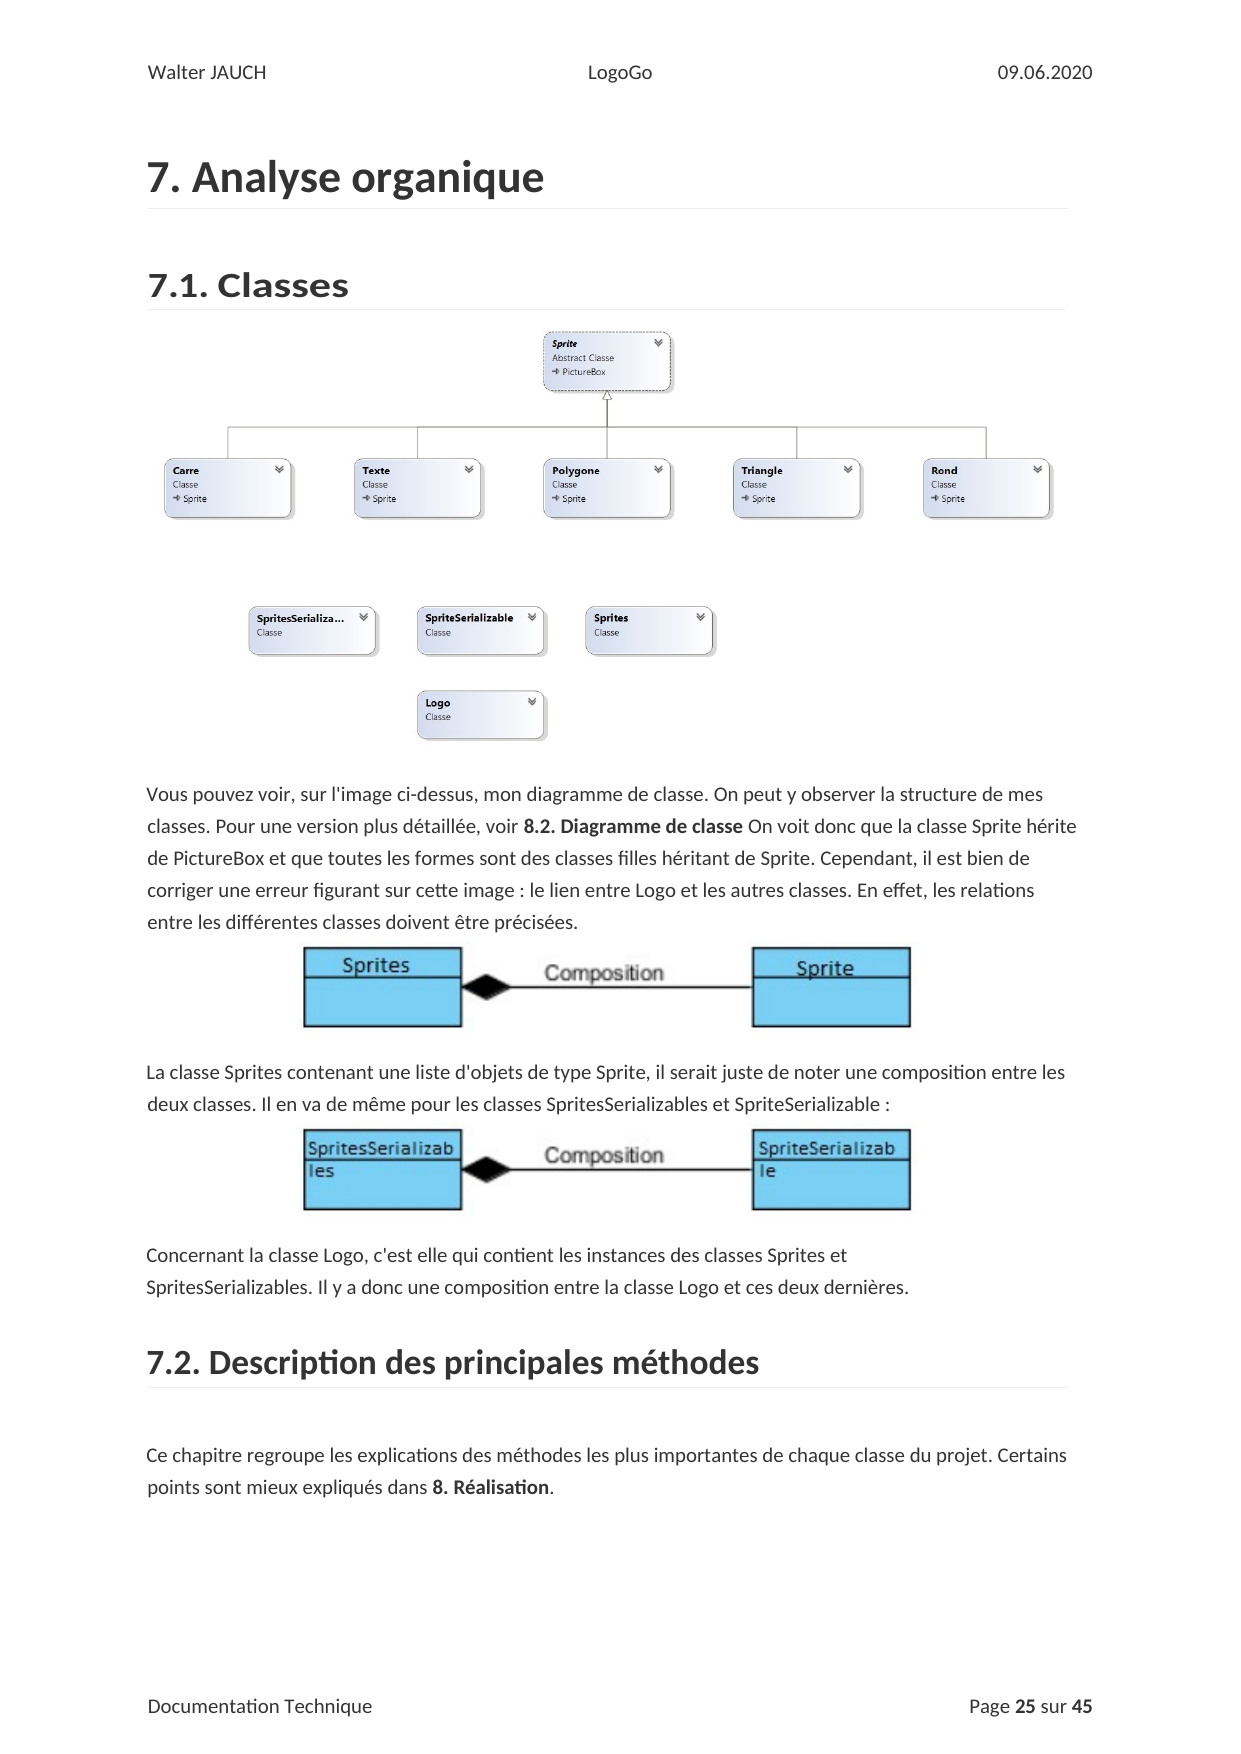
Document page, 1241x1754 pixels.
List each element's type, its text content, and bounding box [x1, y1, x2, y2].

text Ce chapitre regroupe les explications des méthodes les plus importantes de chaque classe du projet. Certains points sont mieux expliqués dans 8. Réalisation. [146, 1442, 1093, 1500]
text La classe Sprites contenant une liste d'objets de type Sprite, il serait juste de noter une composition entre les deux classes. Il en va de même pour les classes SpritesSerializables et SpriteSerializable : [146, 1059, 1093, 1117]
picture [299, 1123, 919, 1217]
subtitle 7.2. Description des principales méthodes [146, 1340, 1093, 1383]
picture [299, 941, 919, 1034]
text SpritesSerializables. Il y a donc une composition entre la classe Logo et ces deux dernières. [146, 1274, 1093, 1299]
text Concernant la classe Logo, c'est elle qui contient les instances des classes Sprites et [146, 1242, 1093, 1267]
subtitle 7. Analyse organique [146, 148, 1093, 203]
picture [147, 330, 1066, 756]
text Vous pouvez voir, sur l'image ci-dessus, mon diagramme de classe. On peut y observer la structure de mes classes. Pour une version plus détaillée, voir 8.2. Diagramme de classe On voit donc que la classe Sprite hérite de PictureBox et que toutes les formes sont des classes filles héritant de Sprite. Cependant, il est bien de corriger une erreur figurant sur cette image : le lien entre Logo et les autres classes. En effet, les relations entre les différentes classes doivent être précisées. [146, 781, 1081, 935]
